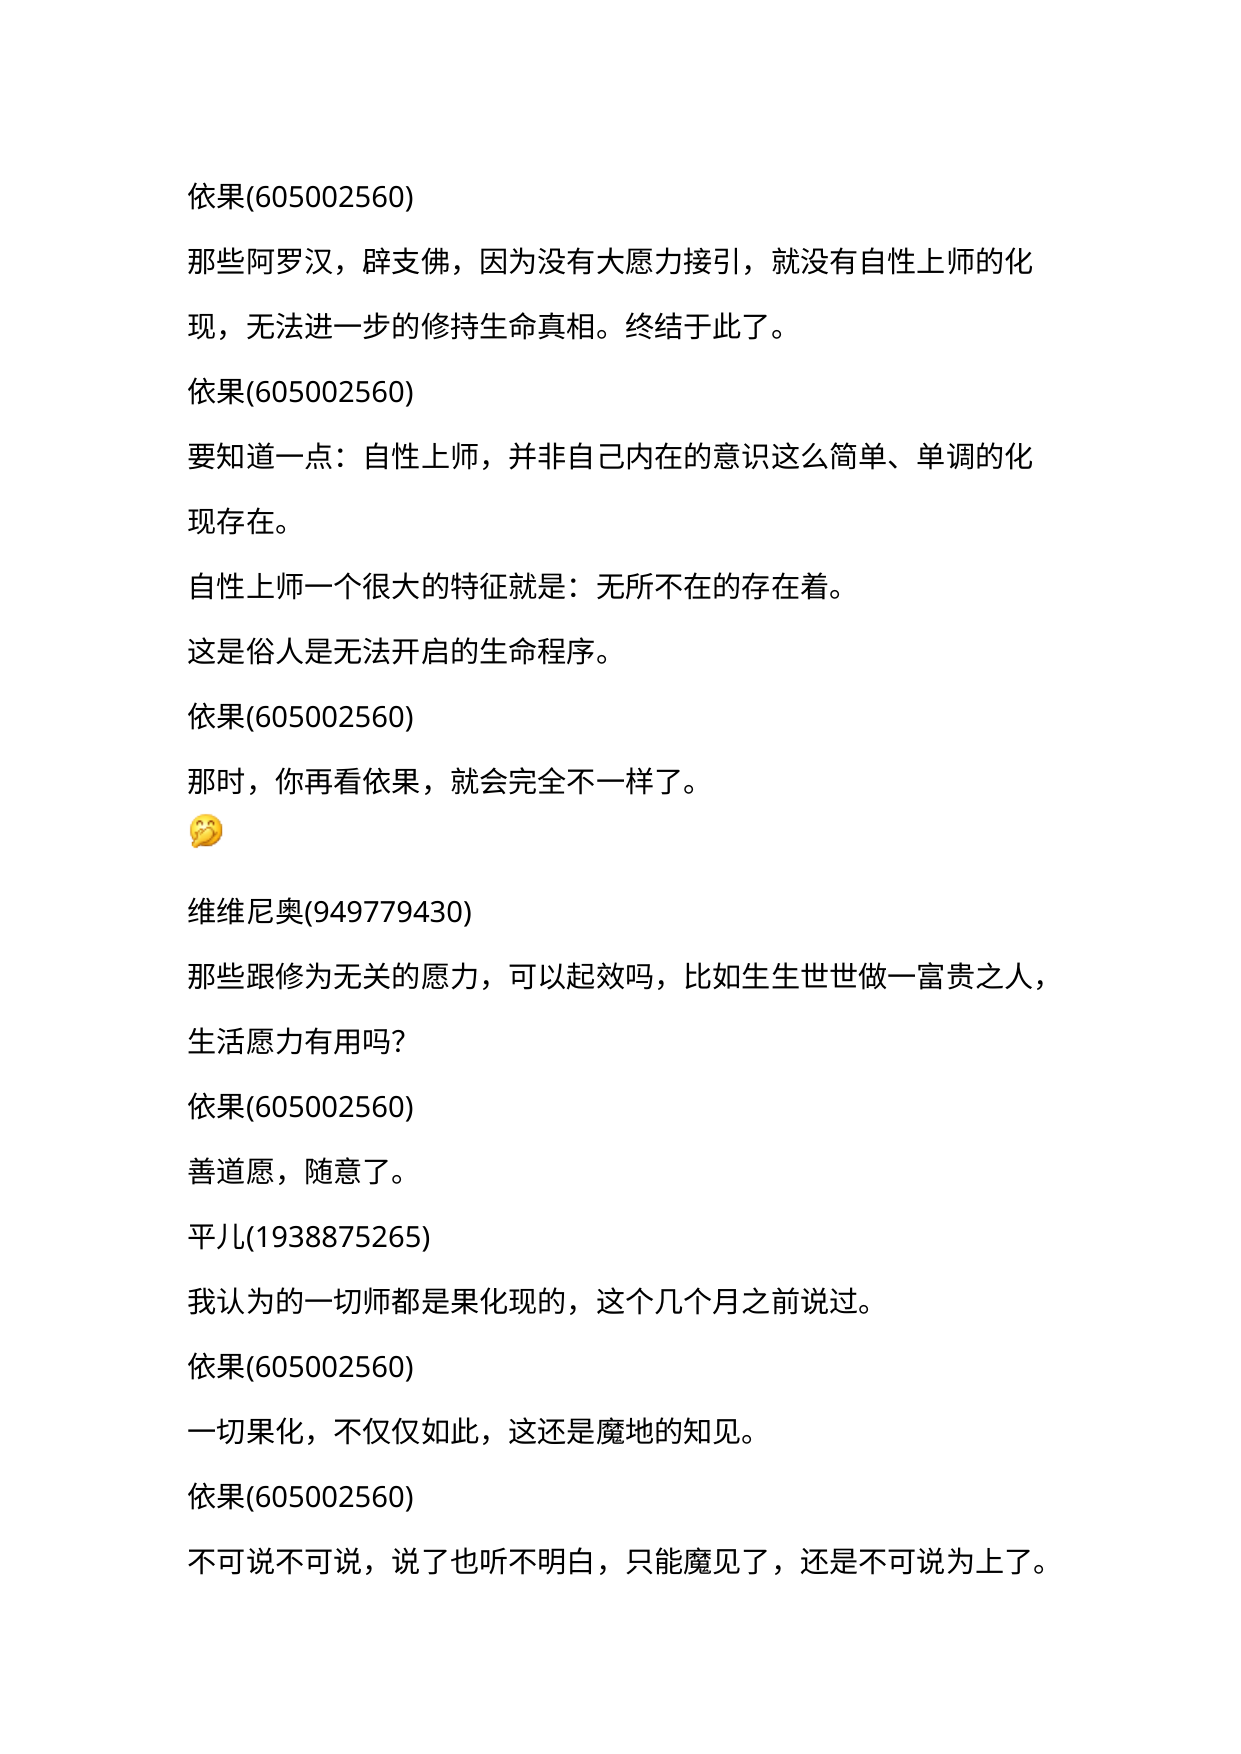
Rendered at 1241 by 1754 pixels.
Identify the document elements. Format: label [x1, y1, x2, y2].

picture [187, 812, 226, 850]
text [187, 162, 1053, 1592]
